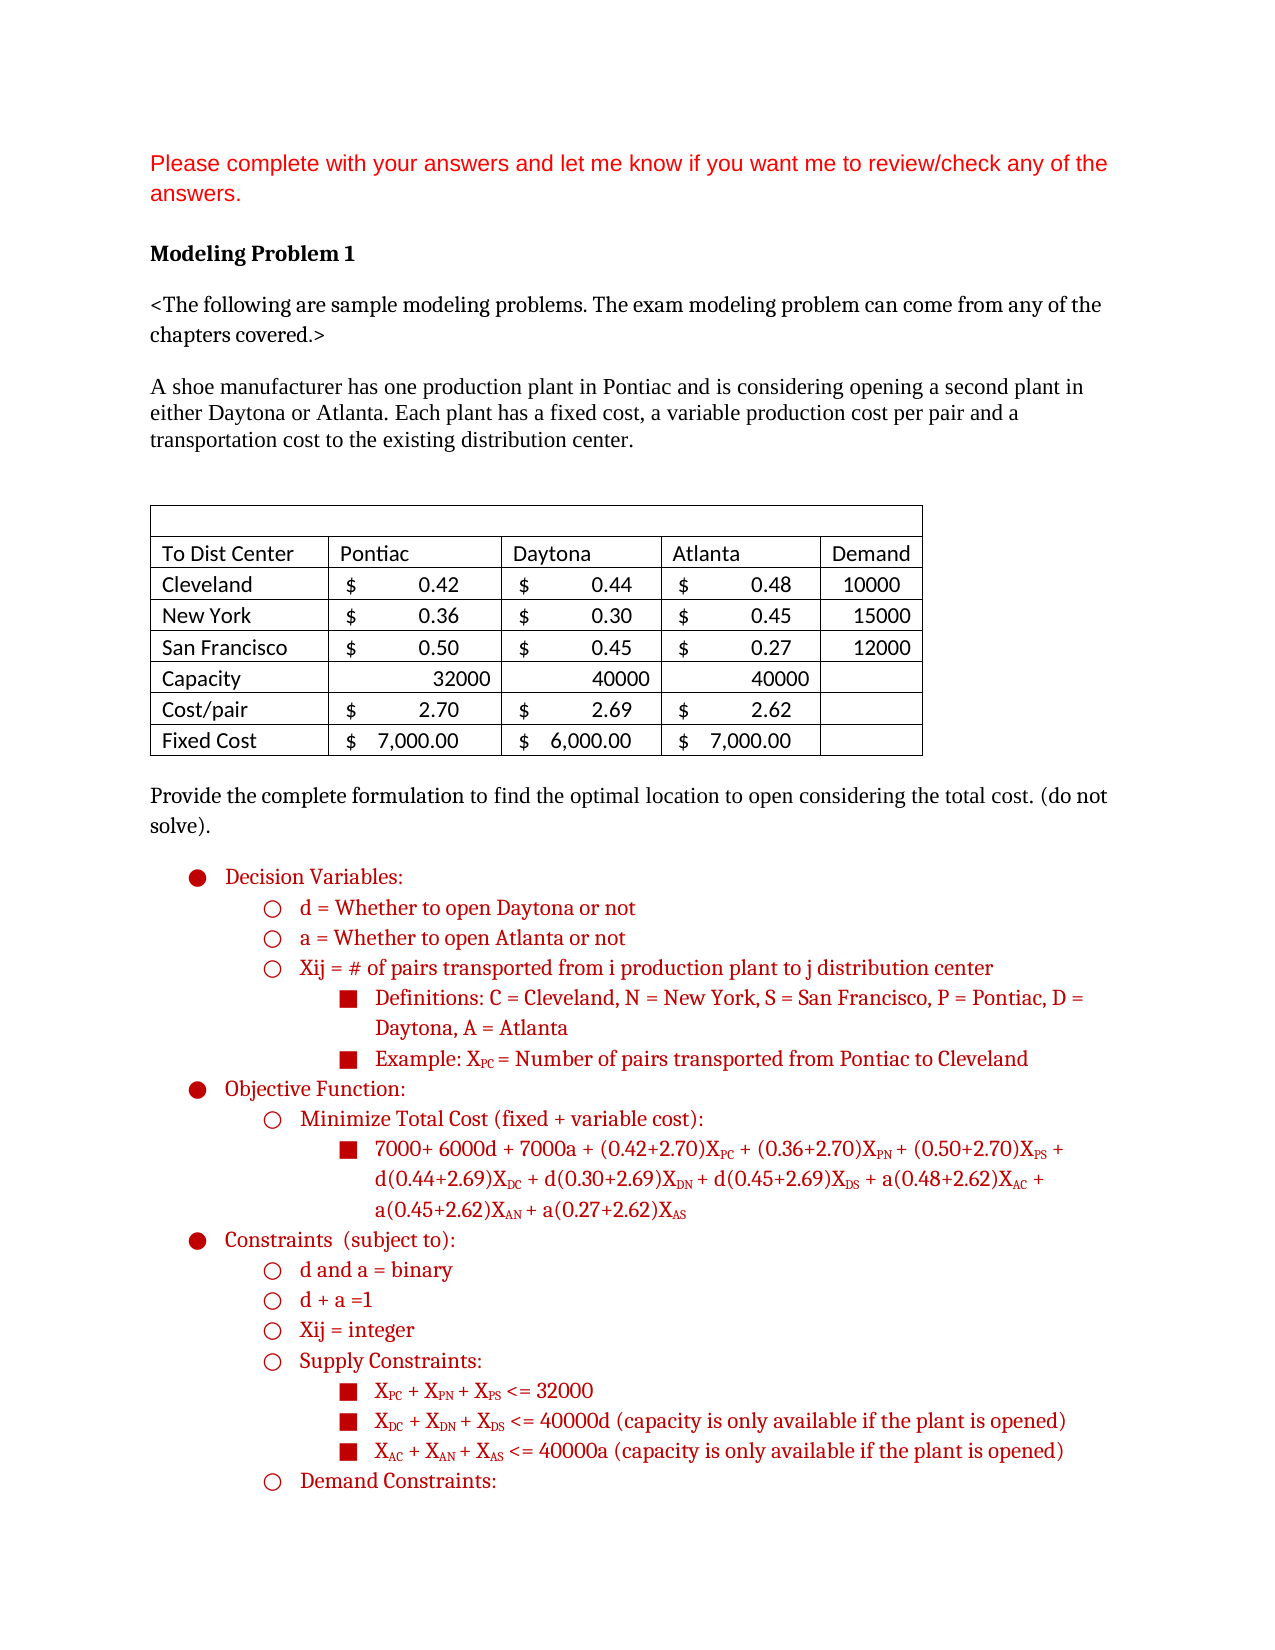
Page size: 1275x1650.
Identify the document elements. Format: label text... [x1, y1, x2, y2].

table_cell 12000 [821, 631, 922, 661]
table_cell Capacity [151, 662, 328, 692]
table_cell $ 0.48 [662, 568, 820, 598]
table_cell $ 2.70 [329, 693, 501, 723]
table_cell $ 2.69 [502, 693, 661, 723]
table_cell $ 0.27 [662, 631, 820, 661]
table_cell Cost/pair [151, 693, 328, 723]
text Please complete with your answers and let me know if you want me to review/check any of the answers. [150, 150, 1125, 207]
list Constraints (subject to): [187, 1227, 1125, 1253]
table_cell Demand [821, 537, 922, 567]
table_cell $ 7,000.00 [329, 725, 501, 755]
list XPC + XPN + XPS <= 32000 [337, 1378, 1125, 1404]
list Demand Constraints: [262, 1468, 1125, 1494]
table_cell $ 7,000.00 [662, 725, 820, 755]
text Modeling Problem 1 [150, 241, 1125, 267]
table_cell $ 0.50 [329, 631, 501, 661]
table_cell $ 0.30 [502, 600, 661, 630]
table_cell $ 6,000.00 [502, 725, 661, 755]
table_cell To Dist Center [151, 537, 328, 567]
table_cell $ 0.45 [662, 600, 820, 630]
table_header [151, 506, 922, 536]
table_cell 15000 [821, 600, 922, 630]
text Provide the complete formulation to find the optimal location to open considering the total cost. (do not solve). [150, 782, 1125, 839]
list a = Whether to open Atlanta or not [262, 924, 1125, 951]
table_cell 32000 [329, 662, 501, 692]
table_cell New York [151, 600, 328, 630]
table_cell $ 2.62 [662, 693, 820, 723]
list Definitions: C = Cleveland, N = New York, S = San Francisco, P = Pontiac, D = Daytona, A = Atlanta [337, 985, 1125, 1041]
list Minimize Total Cost (fixed + variable cost): [262, 1106, 1125, 1132]
list XAC + XAN + XAS <= 40000a (capacity is only available if the plant is opened) [337, 1438, 1125, 1464]
table_cell San Francisco [151, 631, 328, 661]
table_cell Fixed Cost [151, 725, 328, 755]
text A shoe manufacturer has one production plant in Pontiac and is considering opening a second plant in either Daytona or Atlanta. Each plant has a fixed cost, a variable production cost per pair and a transportation cost to the existing distribution center. [150, 373, 1125, 452]
table_cell 10000 [821, 568, 922, 598]
table_cell $ 0.42 [329, 568, 501, 598]
table_cell Cleveland [151, 568, 328, 598]
table_cell [821, 662, 922, 692]
table_cell [821, 693, 922, 723]
list Xij = integer [262, 1317, 1125, 1343]
list Objective Function: [187, 1076, 1125, 1102]
list d + a =1 [262, 1287, 1125, 1313]
table_cell $ 0.45 [502, 631, 661, 661]
table_cell 40000 [662, 662, 820, 692]
table_cell Daytona [502, 537, 661, 567]
list Decision Variables: [187, 864, 1125, 890]
list Example: XPC = Number of pairs transported from Pontiac to Cleveland [337, 1045, 1125, 1072]
list d and a = binary [262, 1257, 1125, 1283]
table_cell Pontiac [329, 537, 501, 567]
list 7000+ 6000d + 7000a + (0.42+2.70)XPC + (0.36+2.70)XPN + (0.50+2.70)XPS + d(0.44+2.69)XDC + d(0.30+2.69)XDN + d(0.45+2.69)XDS + a(0.48+2.62)XAC + a(0.45+2.62)XAN + a(0.27+2.62)XAS [337, 1136, 1125, 1223]
list d = Whether to open Daytona or not [262, 894, 1125, 921]
text <The following are sample modeling problems. The exam modeling problem can come from any of the chapters covered.> [150, 292, 1125, 348]
table_cell [821, 725, 922, 755]
list Xij = # of pairs transported from i production plant to j distribution center [262, 955, 1125, 981]
table_cell $ 0.44 [502, 568, 661, 598]
table_cell 40000 [502, 662, 661, 692]
table_cell $ 0.36 [329, 600, 501, 630]
list Supply Constraints: [262, 1347, 1125, 1374]
list XDC + XDN + XDS <= 40000d (capacity is only available if the plant is opened) [337, 1408, 1125, 1434]
table_cell Atlanta [662, 537, 820, 567]
